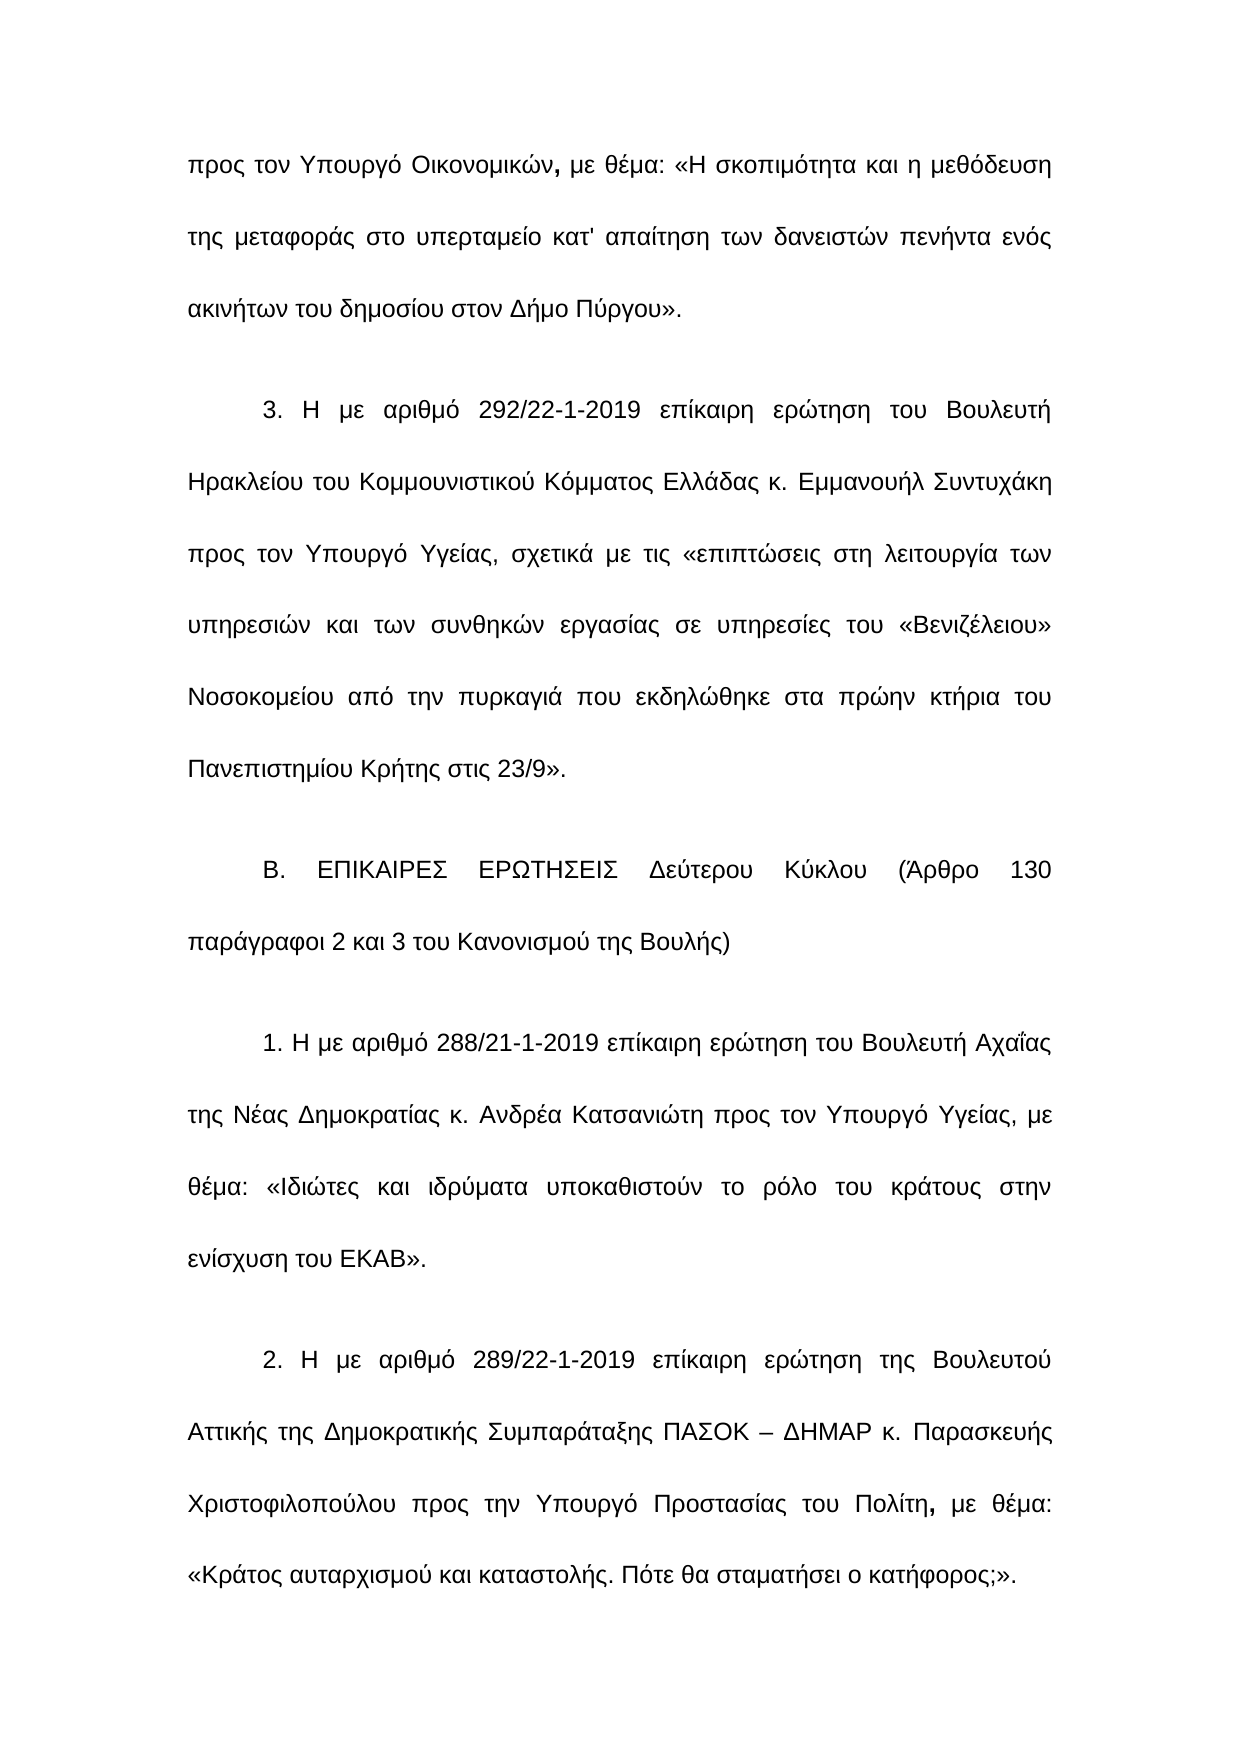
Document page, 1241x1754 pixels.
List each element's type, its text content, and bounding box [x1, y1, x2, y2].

text 2. Η με αριθμό 289/22-1-2019 επίκαιρη ερώτηση της Βουλευτού Αττικής της Δημοκρατικής Συμπαράταξης ΠΑΣΟΚ – ΔΗΜΑΡ κ. Παρασκευής Χριστοφιλοπούλου προς την Υπουργό Προστασίας του Πολίτη, με θέμα: «Κράτος αυταρχισμού και καταστολής. Πότε θα σταματήσει ο κατήφορος;». [187, 1345, 1053, 1589]
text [187, 150, 1053, 322]
text Β. ΕΠΙΚΑΙΡΕΣ ΕΡΩΤΗΣΕΙΣ Δεύτερου Κύκλου (Άρθρο 130 παράγραφοι 2 και 3 του Κανονισμού της Βουλής) [187, 855, 1053, 956]
text 1. Η με αριθμό 288/21-1-2019 επίκαιρη ερώτηση του Βουλευτή Αχαΐας της Νέας Δημοκρατίας κ. Ανδρέα Κατσανιώτη προς τον Υπουργό Υγείας, με θέμα: «Ιδιώτες και ιδρύματα υποκαθιστούν το ρόλο του κράτους στην ενίσχυση του ΕΚΑΒ». [187, 1028, 1053, 1272]
text 3. Η με αριθμό 292/22-1-2019 επίκαιρη ερώτηση του Βουλευτή Ηρακλείου του Κομμουνιστικού Κόμματος Ελλάδας κ. Εμμανουήλ Συντυχάκη προς τον Υπουργό Υγείας, σχετικά με τις «επιπτώσεις στη λειτουργία των υπηρεσιών και των συνθηκών εργασίας σε υπηρεσίες του «Βενιζέλειου» Νοσοκομείου από την πυρκαγιά που εκδηλώθηκε στα πρώην κτήρια του Πανεπιστημίου Κρήτης στις 23/9». [187, 395, 1053, 783]
